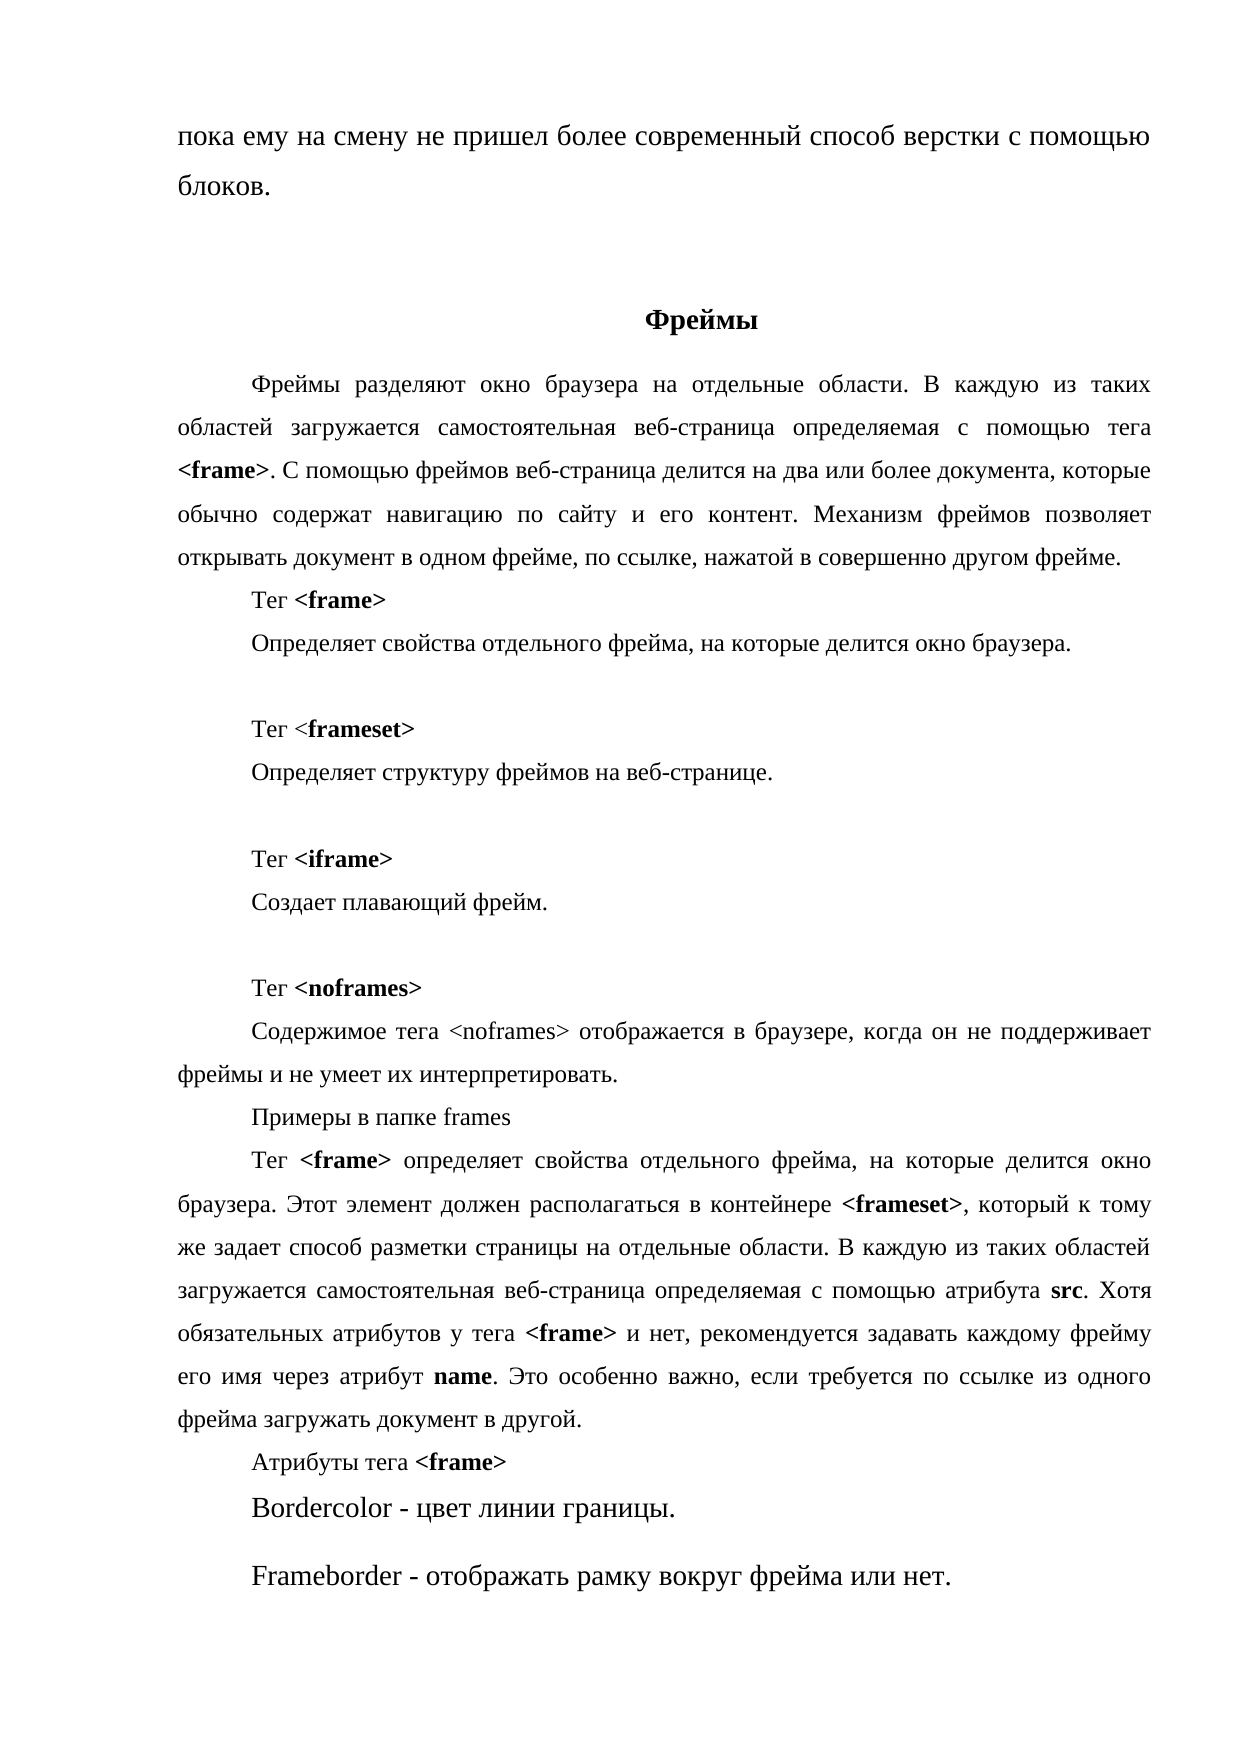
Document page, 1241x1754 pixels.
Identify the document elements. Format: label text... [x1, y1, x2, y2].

text Определяет свойства отдельного фрейма, на которые делится окно браузера. [177, 628, 1152, 657]
text Содержимое тега <noframes> отображается в браузере, когда он не поддерживает фреймы и не умеет их интерпретировать. [177, 1016, 1152, 1088]
text Примеры в папке frames [177, 1102, 1152, 1131]
text Тег <frame> [177, 585, 1152, 614]
text Атрибуты тега <frame> [177, 1447, 1152, 1476]
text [177, 118, 1152, 202]
text Тег <frameset> [177, 714, 1152, 743]
text Тег <noframes> [177, 973, 1152, 1002]
text Frameborder - отображать рамку вокруг фрейма или нет. [177, 1558, 1152, 1591]
text Фреймы [177, 302, 1152, 336]
text Тег <frame> определяет свойства отдельного фрейма, на которые делится окно браузера. Этот элемент должен располагаться в контейнере <frameset>, который к тому же задает способ разметки страницы на отдельные области. В каждую из таких областей загружается самостоятельная веб-страница определяемая с помощью атрибута src. Хотя обязательных атрибутов у тега <frame> и нет, рекомендуется задавать каждому фрейму его имя через атрибут name. Это особенно важно, если требуется по ссылке из одного фрейма загружать документ в другой. [177, 1146, 1152, 1433]
text Фреймы разделяют окно браузера на отдельные области. В каждую из таких областей загружается самостоятельная веб-страница определяемая с помощью тега <frame>. С помощью фреймов веб-страница делится на два или более документа, которые обычно содержат навигацию по сайту и его контент. Механизм фреймов позволяет открывать документ в одном фрейме, по ссылке, нажатой в совершенно другом фрейме. [177, 369, 1152, 571]
text Создает плавающий фрейм. [177, 887, 1152, 916]
text Определяет структуру фреймов на веб-странице. [177, 757, 1152, 786]
text Bordercolor - цвет линии границы. [177, 1491, 1152, 1524]
text Тег <iframe> [177, 844, 1152, 872]
